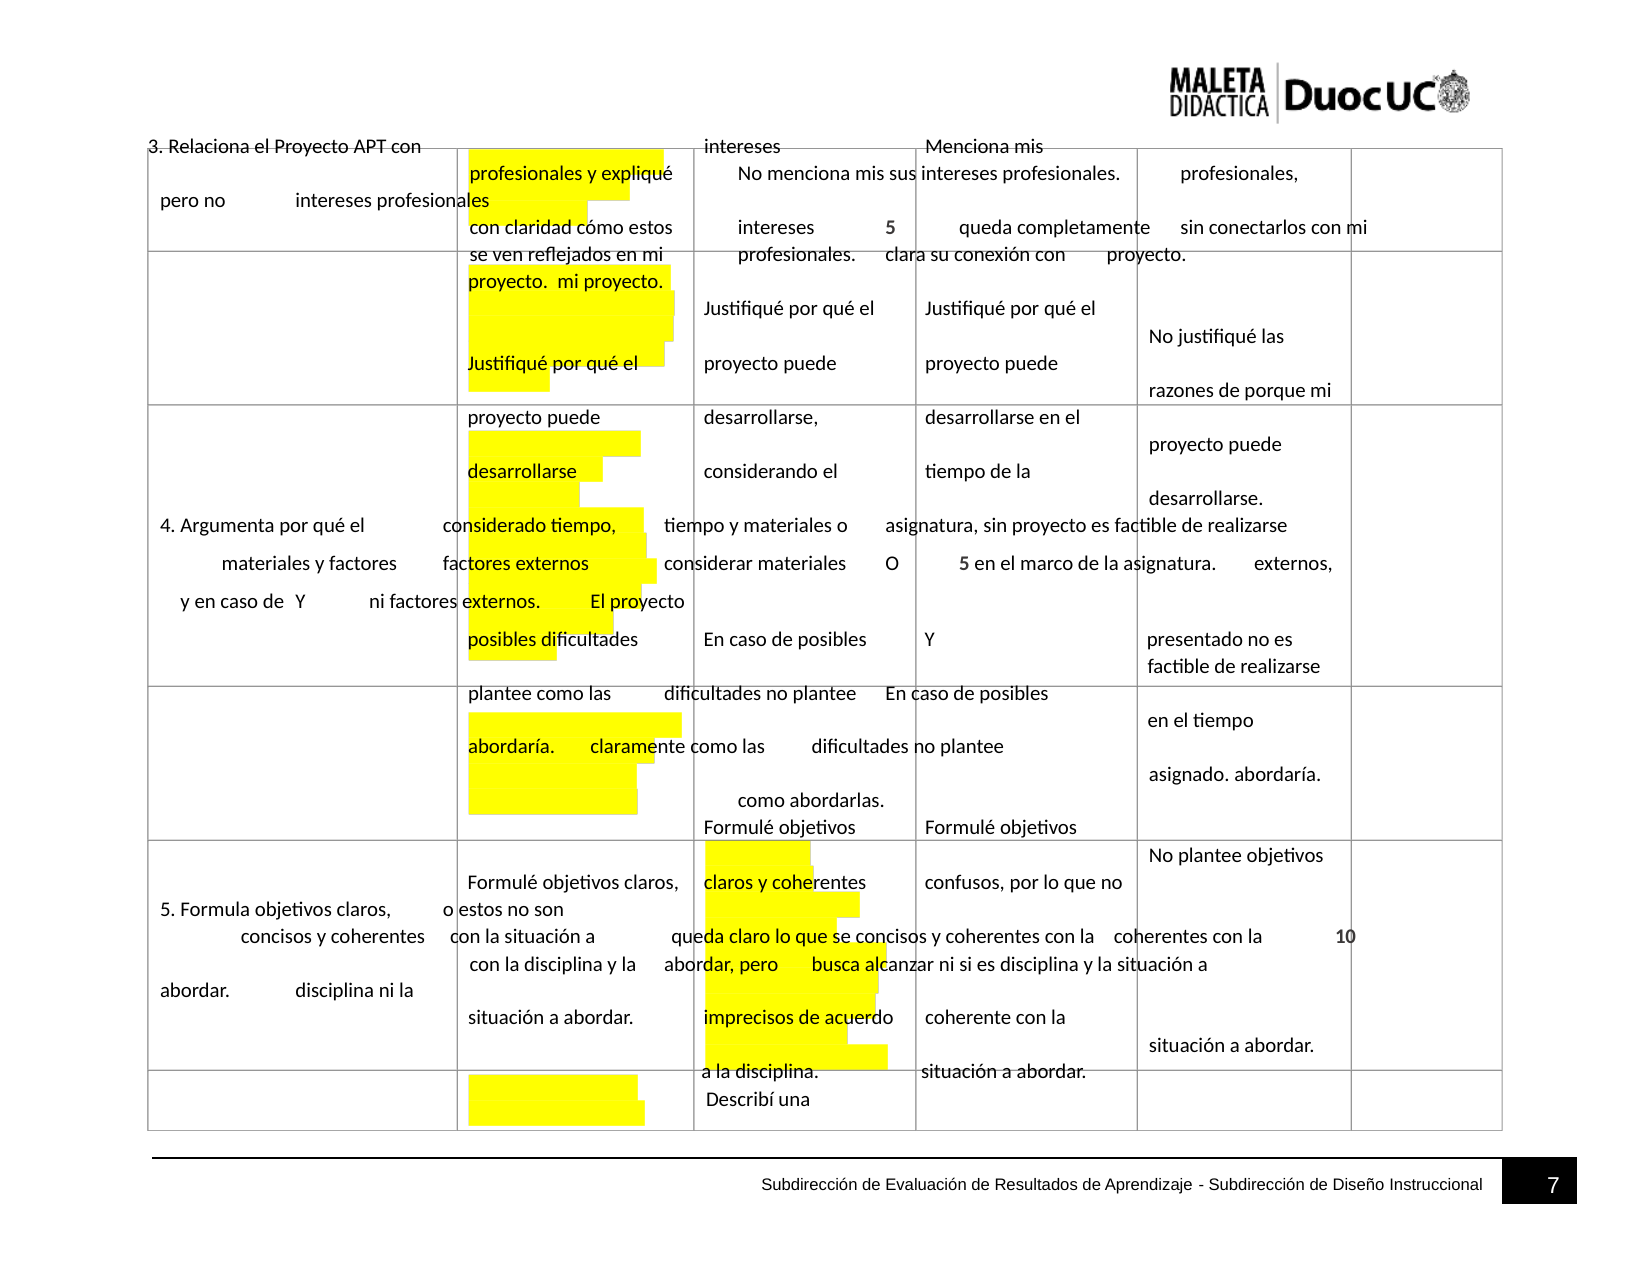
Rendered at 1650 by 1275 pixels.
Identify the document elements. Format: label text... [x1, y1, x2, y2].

text situación a abordar. imprecisos de acuerdo coherente con la [148, 1004, 1437, 1030]
text con claridad cómo estos intereses 5 queda completamente sin conectarlos con mi [160, 214, 1437, 240]
picture [148, 1173, 1498, 1204]
text razones de porque mi [1149, 377, 1337, 402]
picture [146, 147, 1503, 1131]
text en el tiempo abordaría. claramente como las dificultades no plantee [468, 707, 1337, 759]
text se ven reflejados en mi profesionales. clara su conexión con proyecto. [160, 241, 1313, 267]
text posibles dificultades En caso de posibles Y presentado no es [148, 626, 1437, 651]
text Describí una [367, 1086, 1149, 1112]
text desarrollarse. [1149, 485, 1337, 511]
text proyecto puede [1149, 431, 1337, 457]
text situación a abordar. [1149, 1032, 1337, 1057]
text proyecto puede desarrollarse, desarrollarse en el [148, 404, 1437, 429]
text asignado. abordaría. como abordarlas. [706, 761, 1321, 813]
text No plantee objetivos [1149, 842, 1337, 868]
text concisos y coherentes con la situación a queda claro lo que se concisos y coherentes con la coherentes con la 10 [160, 923, 1437, 949]
text desarrollarse considerando el tiempo de la [148, 458, 1437, 483]
text factible de realizarse plantee como las dificultades no plantee En caso de posibles [468, 653, 1337, 705]
list Formula objetivos claros, o estos no son [160, 896, 1337, 922]
text a la disciplina. situación a abordar. [148, 1059, 1437, 1084]
text No justifiqué las [1149, 323, 1337, 348]
text Formulé objetivos claros, claros y coherentes confusos, por lo que no [148, 869, 1437, 894]
text Justifiqué por qué el proyecto puede proyecto puede [148, 350, 1437, 375]
text profesionales y expliqué No menciona mis sus intereses profesionales. profesionales, pero no intereses profesionales [160, 160, 1337, 213]
picture [1137, 39, 1503, 145]
text Formulé objetivos Formulé objetivos [148, 814, 1437, 840]
text con la disciplina y la abordar, pero busca alcanzar ni si es disciplina y la situación a abordar. disciplina ni la [160, 951, 1268, 1003]
text 3. Relaciona el Proyecto APT con intereses Menciona mis [148, 133, 1437, 159]
text Justifiqué por qué el Justifiqué por qué el [148, 295, 1437, 321]
text proyecto. mi proyecto. [468, 268, 812, 294]
list Argumenta por qué el considerado tiempo, tiempo y materiales o asignatura, sin proyecto es factible de realizarse materiales y factores factores externos considerar materiales O 5 en el marco de la asignatura. externos, y en caso de Y ni factores externos. El proyecto [160, 512, 1337, 613]
